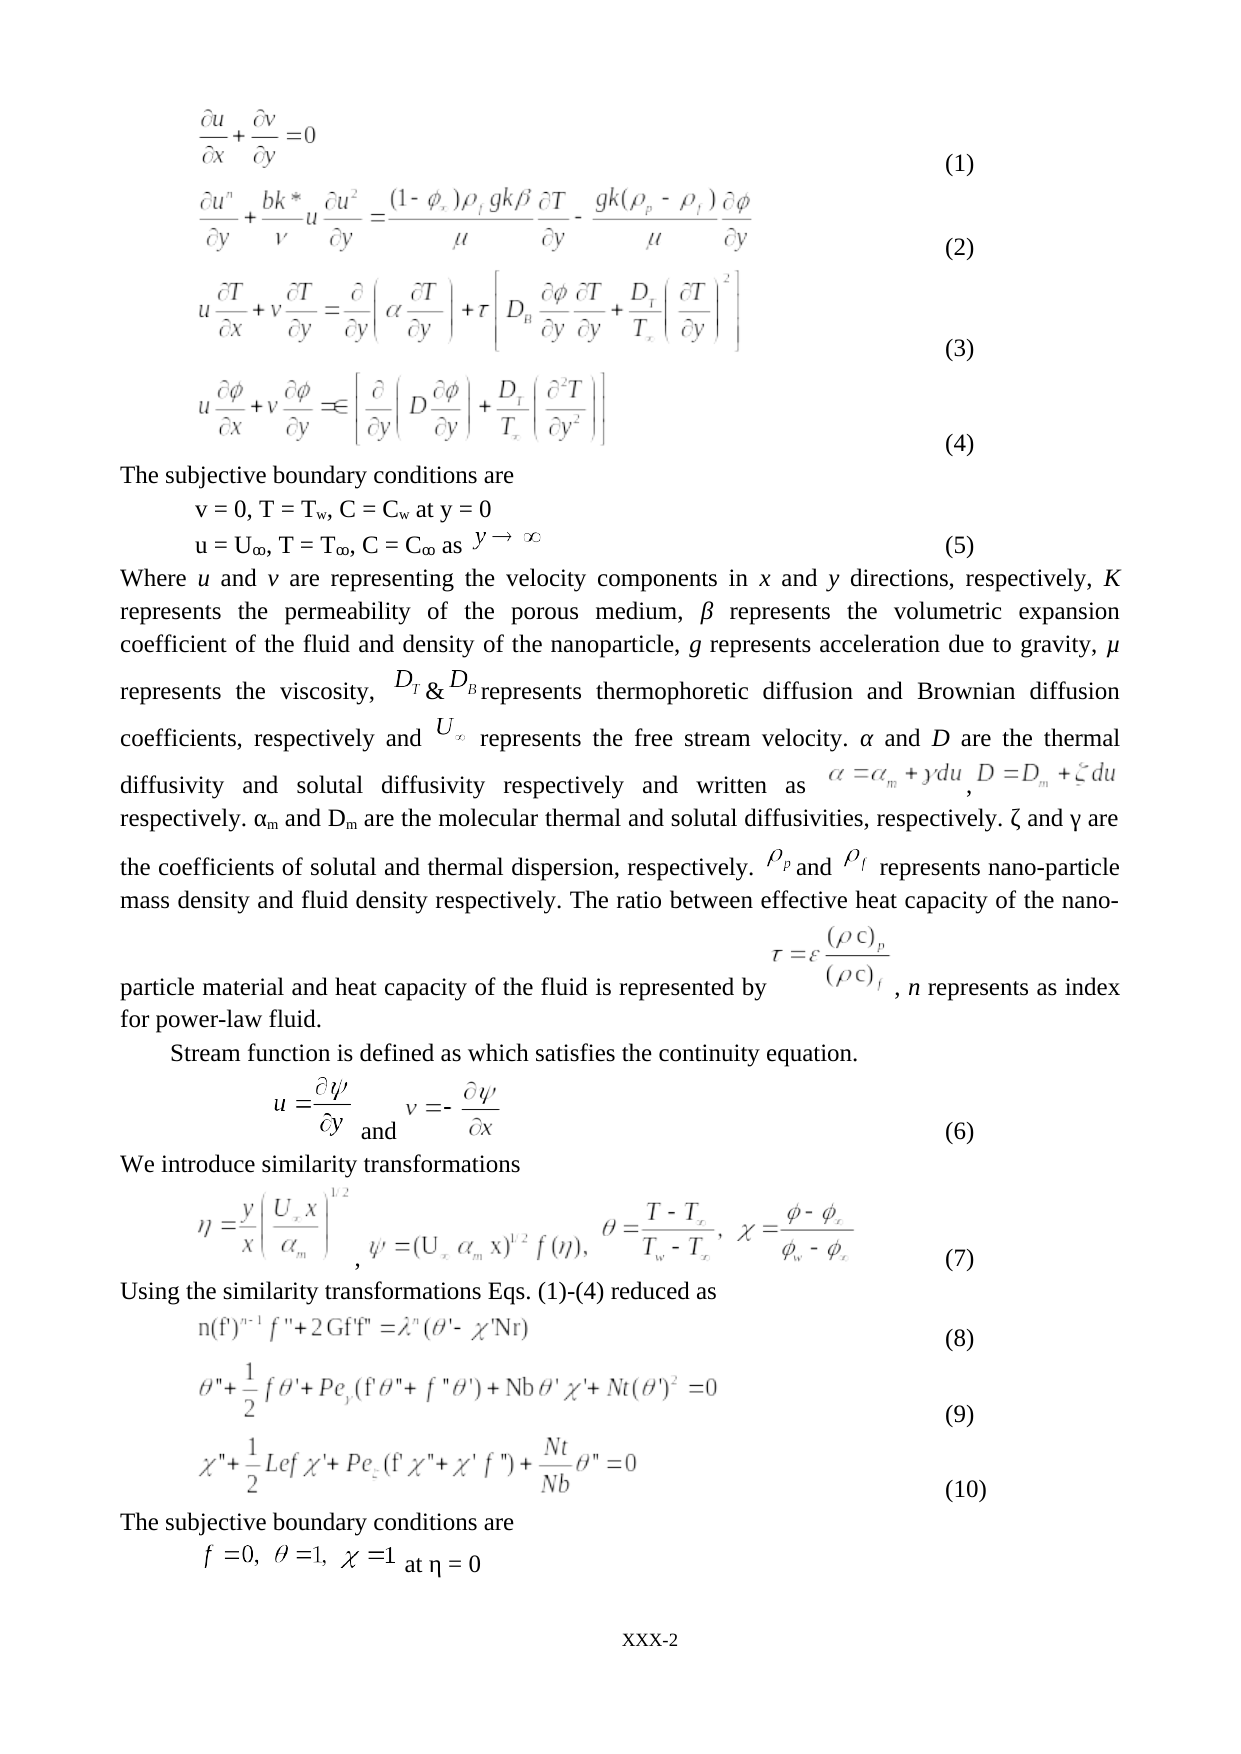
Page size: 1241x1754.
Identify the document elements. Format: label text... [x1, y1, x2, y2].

text v = 0, T = Tw, C = Cw at y = 0 [195, 494, 1120, 522]
text The subjective boundary conditions are [120, 1507, 1120, 1536]
text The subjective boundary conditions are [120, 461, 1120, 489]
text (3) [195, 265, 1120, 362]
text and (6) [195, 1071, 1120, 1145]
text at η = 0 [120, 1540, 1120, 1578]
text Stream function is defined as which satisfies the continuity equation. [120, 1038, 1120, 1066]
text (10) [120, 1432, 1120, 1503]
text Where u and v are representing the velocity components in x and y directions, respectively, K represents the permeability of the porous medium, β represents the volumetric expansion coefficient of the fluid and density of the nanoparticle, g represents acceleration due to gravity, µ represents the viscosity, &represents thermophoretic diffusion and Brownian diffusion coefficients, respectively and represents the free stream velocity. α and D are the thermal diffusivity and solutal diffusivity respectively and written as , respectively. αm and Dm are the molecular thermal and solutal diffusivities, respectively. ζ and γ are the coefficients of solutal and thermal dispersion, respectively. and represents nano-particle mass density and fluid density respectively. The ratio between effective heat capacity of the nano-particle material and heat capacity of the fluid is represented by, n represents as index for power-law fluid. [120, 563, 1120, 1033]
text Using the similarity transformations Eqs. (1)-(4) reduced as [120, 1276, 1120, 1305]
text (2) [195, 182, 1120, 260]
text (1) [195, 103, 1120, 177]
text We introduce similarity transformations [120, 1149, 1120, 1178]
text (4) [195, 367, 1120, 456]
text u = Uꝏ, T = Tꝏ, C = Cꝏ as (5) [195, 527, 1120, 559]
text (9) [120, 1356, 1120, 1427]
text , (7) [120, 1182, 1120, 1272]
text (8) [120, 1309, 1120, 1352]
